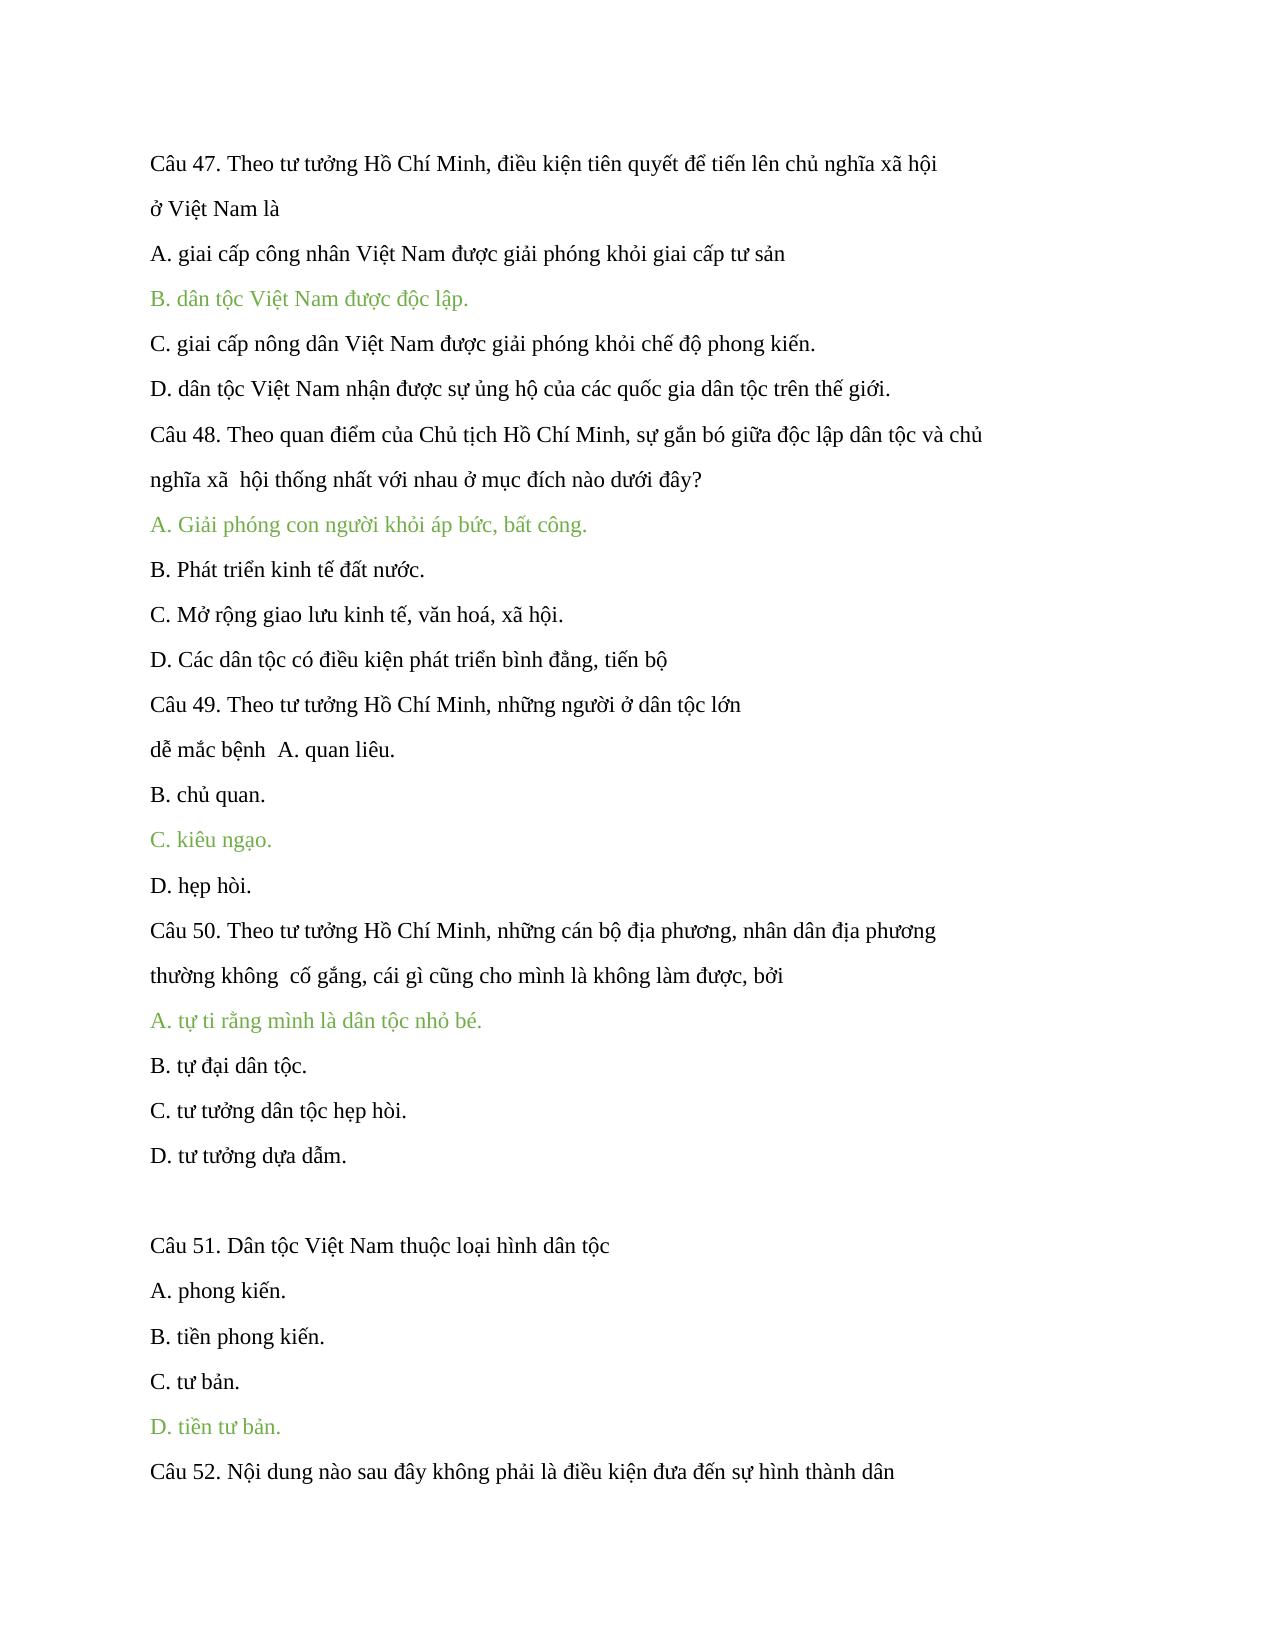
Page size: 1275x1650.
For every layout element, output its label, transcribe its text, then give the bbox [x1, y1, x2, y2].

text Câu 50. Theo tư tưởng Hồ Chí Minh, những cán bộ địa phương, nhân dân địa phương [150, 917, 1125, 943]
text Câu 48. Theo quan điểm của Chủ tịch Hồ Chí Minh, sự gắn bó giữa độc lập dân tộc và chủ [150, 421, 1125, 447]
text B. chủ quan. [150, 781, 1125, 808]
text A. Giải phóng con người khỏi áp bức, bất công. [150, 511, 1125, 537]
text C. giai cấp nông dân Việt Nam được giải phóng khỏi chế độ phong kiến. [150, 330, 1125, 357]
text D. hẹp hòi. [150, 872, 1125, 898]
text C. tư bản. [150, 1368, 1125, 1394]
text nghĩa xã hội thống nhất với nhau ở mục đích nào dưới đây? [150, 466, 1125, 492]
text B. tự đại dân tộc. [150, 1052, 1125, 1078]
text B. tiền phong kiến. [150, 1323, 1125, 1349]
text A. phong kiến. [150, 1278, 1125, 1304]
text C. Mở rộng giao lưu kinh tế, văn hoá, xã hội. [150, 601, 1125, 627]
text C. kiêu ngạo. [150, 827, 1125, 853]
text C. tư tưởng dân tộc hẹp hòi. [150, 1097, 1125, 1123]
text Câu 49. Theo tư tưởng Hồ Chí Minh, những người ở dân tộc lớn [150, 691, 1125, 718]
text B. dân tộc Việt Nam được độc lập. [150, 285, 1125, 312]
text Câu 51. Dân tộc Việt Nam thuộc loại hình dân tộc [150, 1232, 1125, 1259]
text A. giai cấp công nhân Việt Nam được giải phóng khỏi giai cấp tư sản [150, 240, 1125, 267]
text D. dân tộc Việt Nam nhận được sự ủng hộ của các quốc gia dân tộc trên thế giới. [150, 376, 1125, 402]
text Câu 47. Theo tư tưởng Hồ Chí Minh, điều kiện tiên quyết để tiến lên chủ nghĩa xã hội [150, 150, 1125, 176]
text A. tự ti rằng mình là dân tộc nhỏ bé. [150, 1007, 1125, 1033]
text dễ mắc bệnh A. quan liêu. [150, 736, 1125, 763]
text D. Các dân tộc có điều kiện phát triển bình đẳng, tiến bộ [150, 646, 1125, 672]
text ở Việt Nam là [150, 195, 1125, 221]
text Câu 52. Nội dung nào sau đây không phải là điều kiện đưa đến sự hình thành dân [150, 1458, 1125, 1484]
text D. tư tưởng dựa dẫm. [150, 1142, 1125, 1169]
text B. Phát triển kinh tế đất nước. [150, 556, 1125, 582]
text D. tiền tư bản. [150, 1413, 1125, 1439]
text thường không cố gắng, cái gì cũng cho mình là không làm được, bởi [150, 962, 1125, 988]
